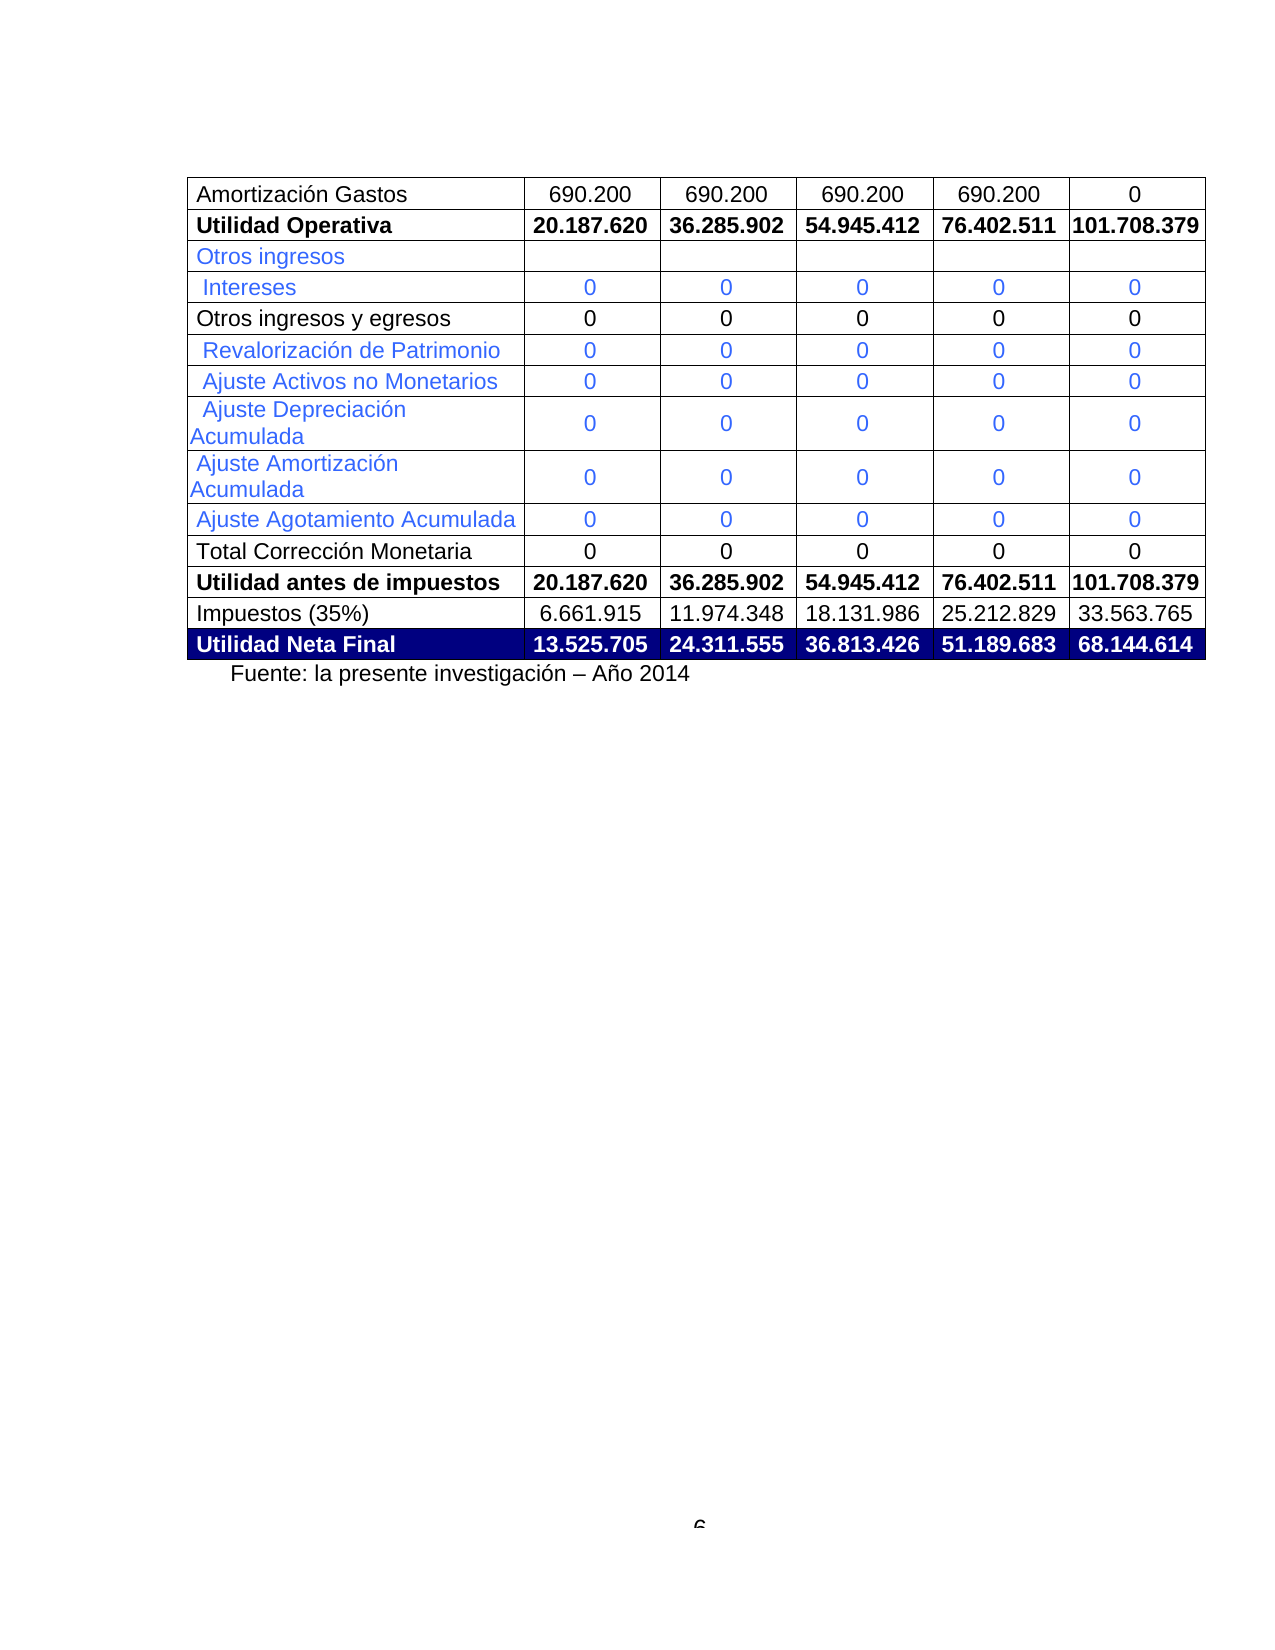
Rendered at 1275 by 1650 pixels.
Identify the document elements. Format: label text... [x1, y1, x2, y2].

table_cell 0 [797, 272, 933, 302]
table_cell 33.563.765 [1070, 598, 1205, 628]
table_cell 0 [661, 451, 796, 503]
table_cell 0 [797, 536, 933, 566]
table_cell 0 [661, 366, 796, 396]
table_cell 24.311.555 [661, 629, 796, 659]
table_cell 0 [525, 303, 660, 333]
table_cell 6.661.915 [525, 598, 660, 628]
table_header 690.200 [934, 178, 1069, 208]
table_cell 0 [1070, 451, 1205, 503]
table_cell Utilidad Neta Final [188, 629, 524, 659]
table_cell [1070, 241, 1205, 271]
table_cell Otros ingresos [188, 241, 524, 271]
table_cell 36.285.902 [661, 210, 796, 240]
table_cell Intereses [188, 272, 524, 302]
table_cell Utilidad antes de impuestos [188, 567, 524, 597]
table_cell 20.187.620 [525, 567, 660, 597]
table_cell 0 [661, 397, 796, 449]
table_cell 101.708.379 [1070, 210, 1205, 240]
table_cell 0 [1070, 366, 1205, 396]
table_cell 51.189.683 [934, 629, 1069, 659]
table_cell 0 [525, 397, 660, 449]
table_cell 0 [797, 366, 933, 396]
table_cell 0 [934, 397, 1069, 449]
table_header 690.200 [661, 178, 796, 208]
table_cell 0 [797, 335, 933, 364]
table_cell [525, 241, 660, 271]
table_cell 0 [661, 303, 796, 333]
table_cell 0 [661, 335, 796, 364]
table_cell 0 [934, 303, 1069, 333]
table_cell 76.402.511 [934, 210, 1069, 240]
table_header 0 [1070, 178, 1205, 208]
table_cell 0 [797, 303, 933, 333]
table_cell Ajuste Agotamiento Acumulada [188, 504, 524, 534]
table_cell 0 [797, 397, 933, 449]
table_cell 0 [1070, 335, 1205, 364]
table_cell 0 [934, 335, 1069, 364]
table_cell 13.525.705 [525, 629, 660, 659]
table_cell 101.708.379 [1070, 567, 1205, 597]
table_cell 0 [934, 536, 1069, 566]
table_cell 0 [525, 272, 660, 302]
table_cell 0 [661, 272, 796, 302]
text Fuente: la presente investigación – Año 2014 [230, 660, 1219, 687]
table_cell 0 [525, 536, 660, 566]
table_header 690.200 [797, 178, 933, 208]
table_cell 0 [1070, 272, 1205, 302]
table_cell 54.945.412 [797, 567, 933, 597]
table_cell 0 [797, 451, 933, 503]
table_cell 0 [934, 451, 1069, 503]
table_cell Revalorización de Patrimonio [188, 335, 524, 364]
table_header Amortización Gastos [188, 178, 524, 208]
table_cell Total Corrección Monetaria [188, 536, 524, 566]
table_cell [661, 241, 796, 271]
table_cell 68.144.614 [1070, 629, 1205, 659]
table_cell [934, 241, 1069, 271]
table_cell Ajuste Depreciación Acumulada [188, 397, 524, 449]
table_cell [797, 241, 933, 271]
table_cell 0 [525, 366, 660, 396]
table_cell 0 [661, 536, 796, 566]
table_cell 0 [934, 504, 1069, 534]
table_cell Impuestos (35%) [188, 598, 524, 628]
table_cell 0 [525, 335, 660, 364]
table_cell 54.945.412 [797, 210, 933, 240]
table_cell 0 [1070, 536, 1205, 566]
table_cell Otros ingresos y egresos [188, 303, 524, 333]
table_cell 11.974.348 [661, 598, 796, 628]
table_cell 0 [525, 451, 660, 503]
table_cell 0 [661, 504, 796, 534]
table_cell 0 [525, 504, 660, 534]
table_cell 0 [1070, 504, 1205, 534]
table_cell 0 [934, 366, 1069, 396]
table_cell 36.285.902 [661, 567, 796, 597]
table_cell 76.402.511 [934, 567, 1069, 597]
table_cell 18.131.986 [797, 598, 933, 628]
table_cell Ajuste Activos no Monetarios [188, 366, 524, 396]
table_cell 25.212.829 [934, 598, 1069, 628]
table_cell 36.813.426 [797, 629, 933, 659]
table_cell 0 [1070, 397, 1205, 449]
table_cell 0 [1070, 303, 1205, 333]
table_cell Ajuste Amortización Acumulada [188, 451, 524, 503]
table_cell Utilidad Operativa [188, 210, 524, 240]
table_cell 0 [797, 504, 933, 534]
table_cell 20.187.620 [525, 210, 660, 240]
table_cell 0 [934, 272, 1069, 302]
table_header 690.200 [525, 178, 660, 208]
